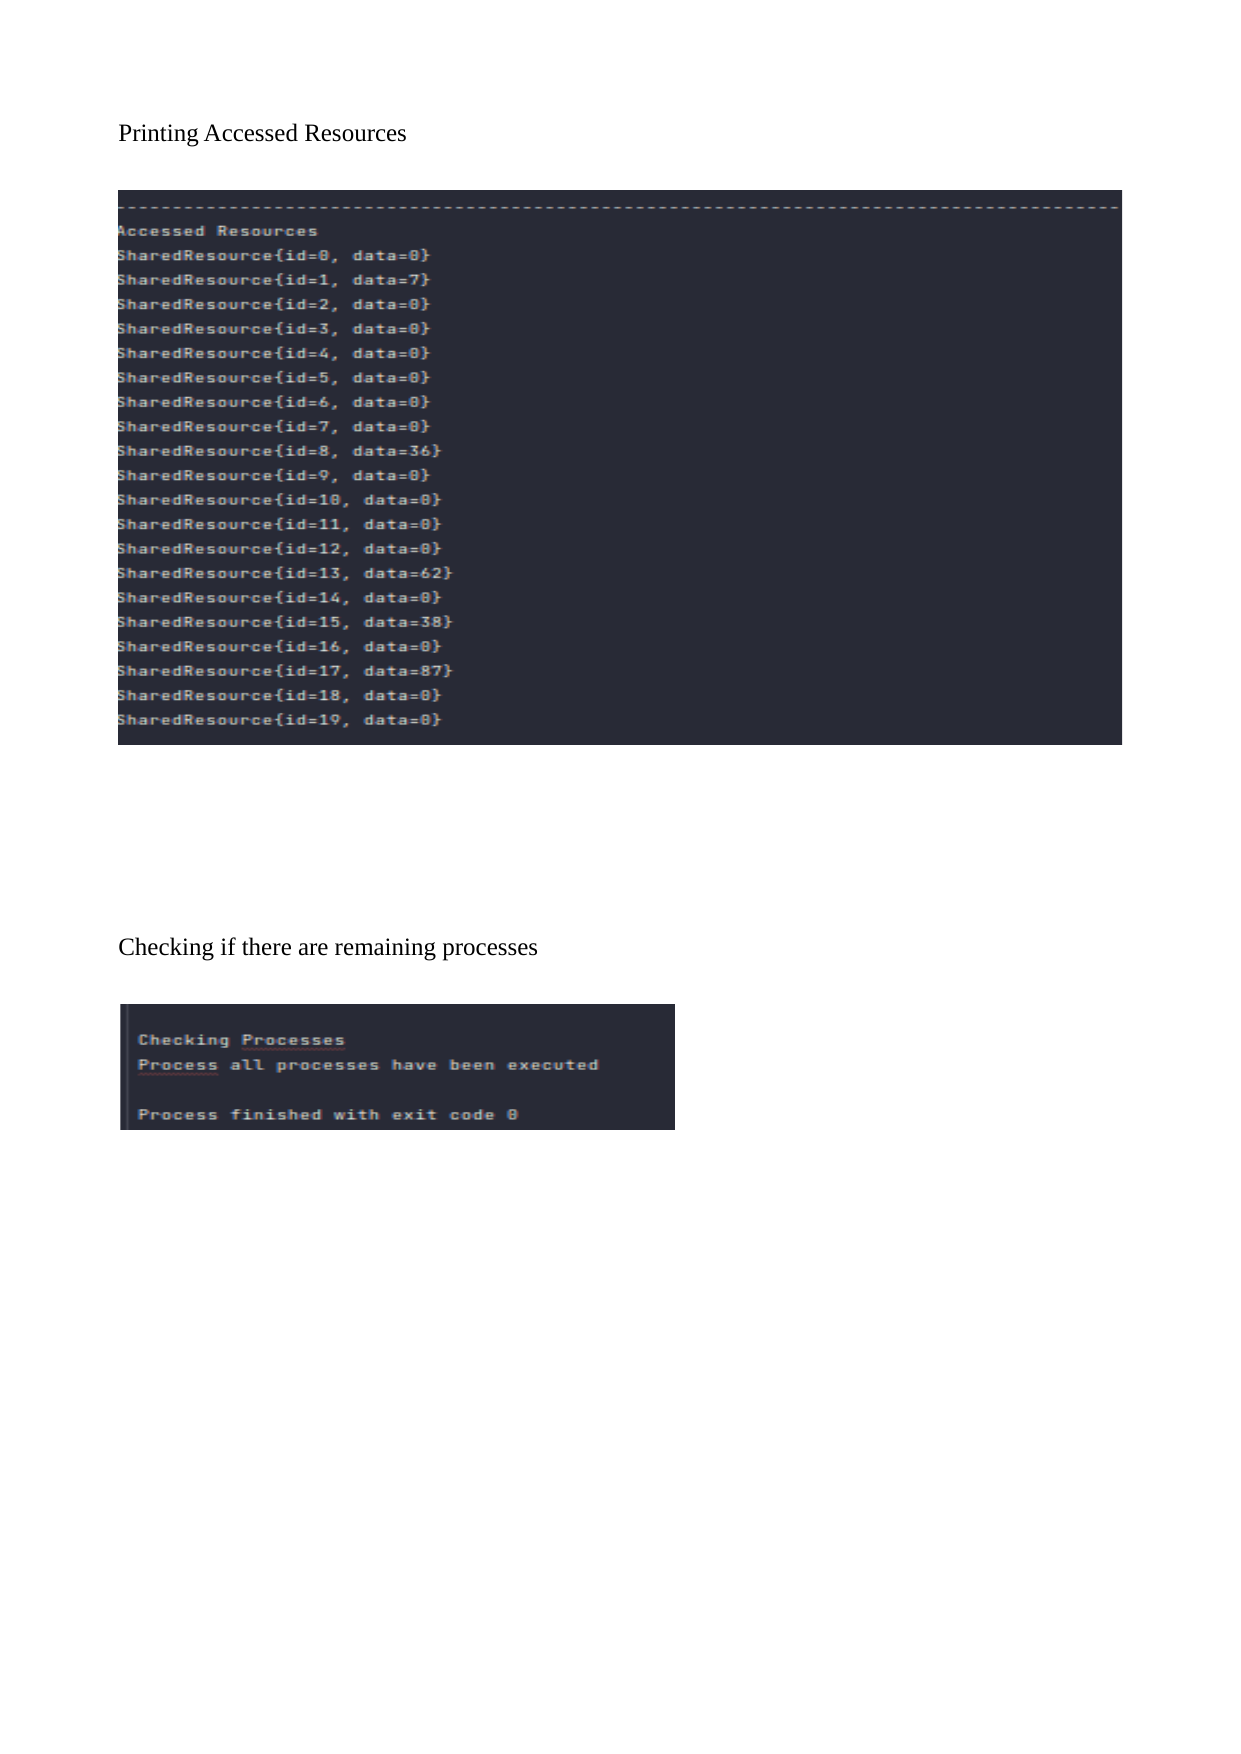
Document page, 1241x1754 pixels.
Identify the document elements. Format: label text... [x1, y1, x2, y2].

picture [118, 190, 1123, 745]
text Printing Accessed Resources [118, 118, 1122, 147]
picture [120, 1004, 675, 1130]
text Checking if there are remaining processes [118, 932, 1122, 961]
